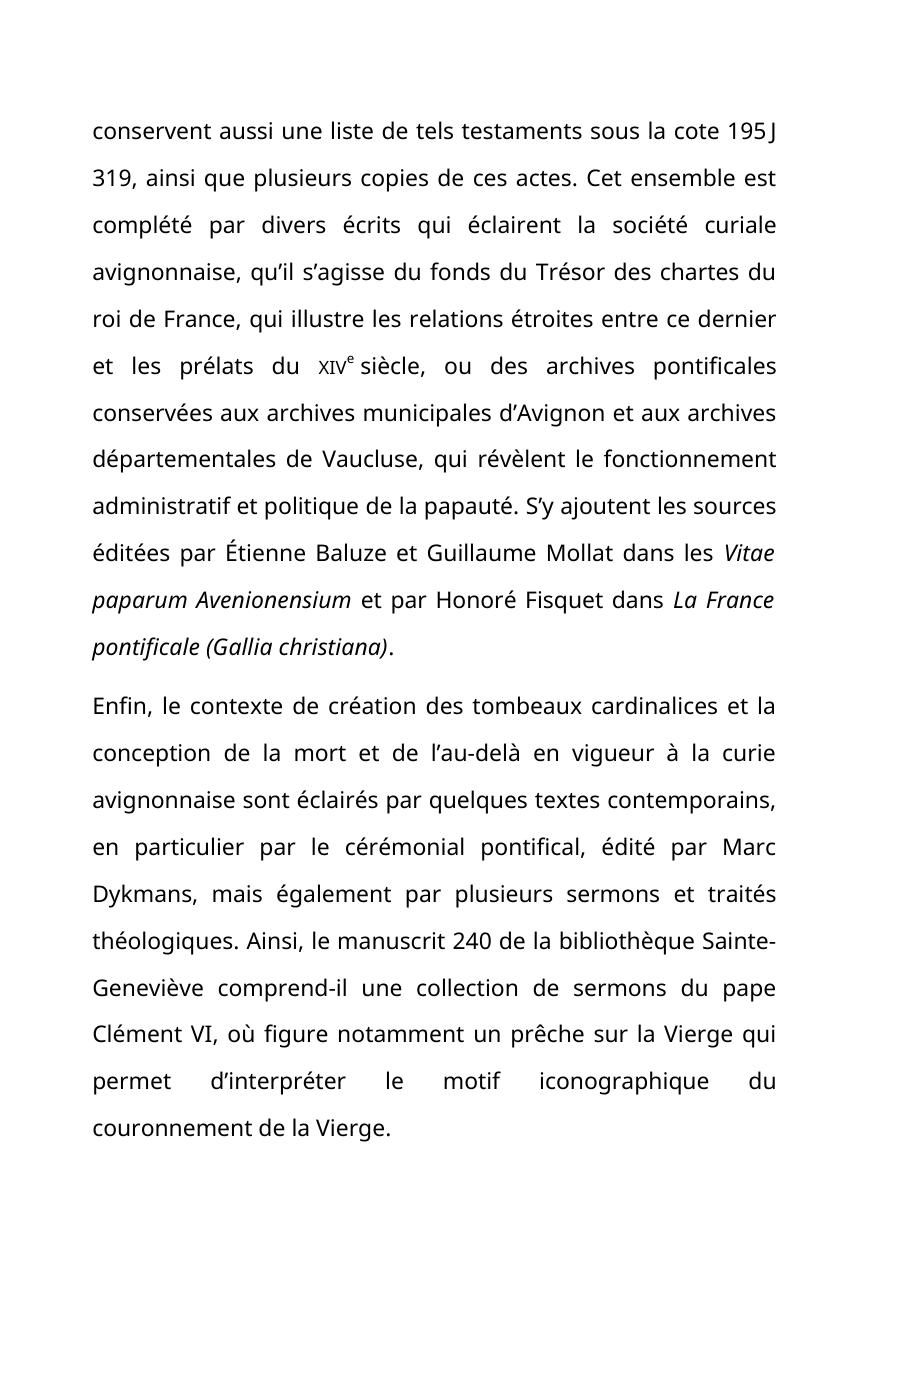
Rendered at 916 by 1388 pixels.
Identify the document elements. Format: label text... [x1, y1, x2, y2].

text Enfin, le contexte de création des tombeaux cardinalices et la conception de la mort et de l’au-delà en vigueur à la curie avignonnaise sont éclairés par quelques textes contemporains, en particulier par le cérémonial pontifical, édité par Marc Dykmans, mais également par plusieurs sermons et traités théologiques. Ainsi, le manuscrit 240 de la bibliothèque Sainte-Geneviève comprend-il une collection de sermons du pape Clément VI, où figure notamment un prêche sur la Vierge qui permet d’interpréter le motif iconographique du couronnement de la Vierge. [92, 690, 777, 1143]
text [92, 115, 777, 662]
